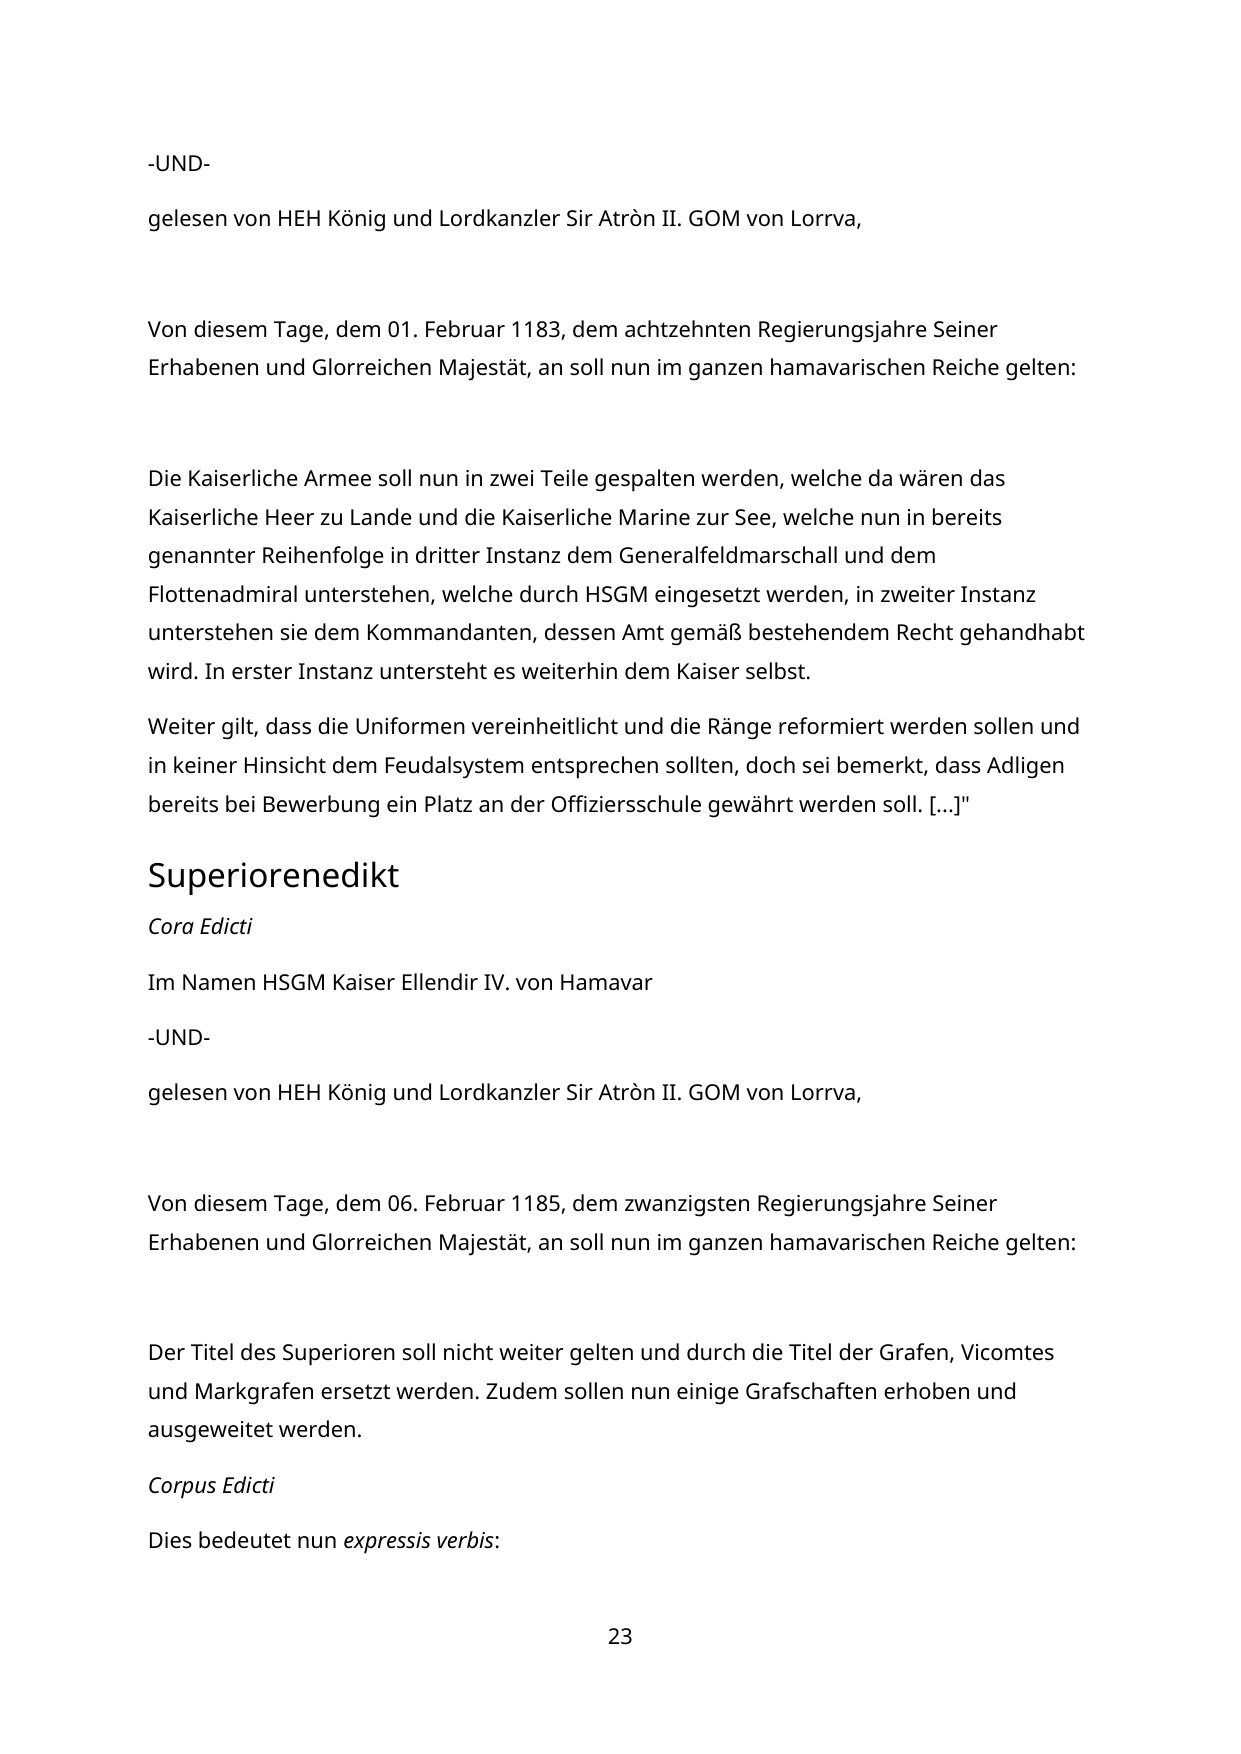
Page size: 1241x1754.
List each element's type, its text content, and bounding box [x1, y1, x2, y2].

text Der Titel des Superioren soll nicht weiter gelten und durch die Titel der Grafen, Vicomtes und Markgrafen ersetzt werden. Zudem sollen nun einige Grafschaften erhoben und ausgeweitet werden. [148, 1337, 1093, 1444]
text Dies bedeutet nun expressis verbis: [148, 1525, 1093, 1555]
subtitle Superiorenedikt [148, 852, 1093, 898]
text -UND- [148, 148, 1093, 177]
text gelesen von HEH König und Lordkanzler Sir Atròn II. GOM von Lorrva, [148, 1077, 1093, 1107]
text gelesen von HEH König und Lordkanzler Sir Atròn II. GOM von Lorrva, [148, 203, 1093, 233]
text Im Namen HSGM Kaiser Ellendir IV. von Hamavar [148, 967, 1093, 996]
text Weiter gilt, dass die Uniformen vereinheitlicht und die Ränge reformiert werden sollen und in keiner Hinsicht dem Feudalsystem entsprechen sollten, doch sei bemerkt, dass Adligen bereits bei Bewerbung ein Platz an der Offiziersschule gewährt werden soll. [...]" [148, 711, 1093, 818]
text -UND- [148, 1022, 1093, 1052]
text Die Kaiserliche Armee soll nun in zwei Teile gespalten werden, welche da wären das Kaiserliche Heer zu Lande und die Kaiserliche Marine zur See, welche nun in bereits genannter Reihenfolge in dritter Instanz dem Generalfeldmarschall und dem Flottenadmiral unterstehen, welche durch HSGM eingesetzt werden, in zweiter Instanz unterstehen sie dem Kommandanten, dessen Amt gemäß bestehendem Recht gehandhabt wird. In erster Instanz untersteht es weiterhin dem Kaiser selbst. [148, 463, 1093, 686]
text Von diesem Tage, dem 01. Februar 1183, dem achtzehnten Regierungsjahre Seiner Erhabenen und Glorreichen Majestät, an soll nun im ganzen hamavarischen Reiche gelten: [148, 313, 1093, 382]
text Von diesem Tage, dem 06. Februar 1185, dem zwanzigsten Regierungsjahre Seiner Erhabenen und Glorreichen Majestät, an soll nun im ganzen hamavarischen Reiche gelten: [148, 1188, 1093, 1256]
text Corpus Edicti [148, 1470, 1093, 1499]
text Cora Edicti [148, 911, 1093, 941]
